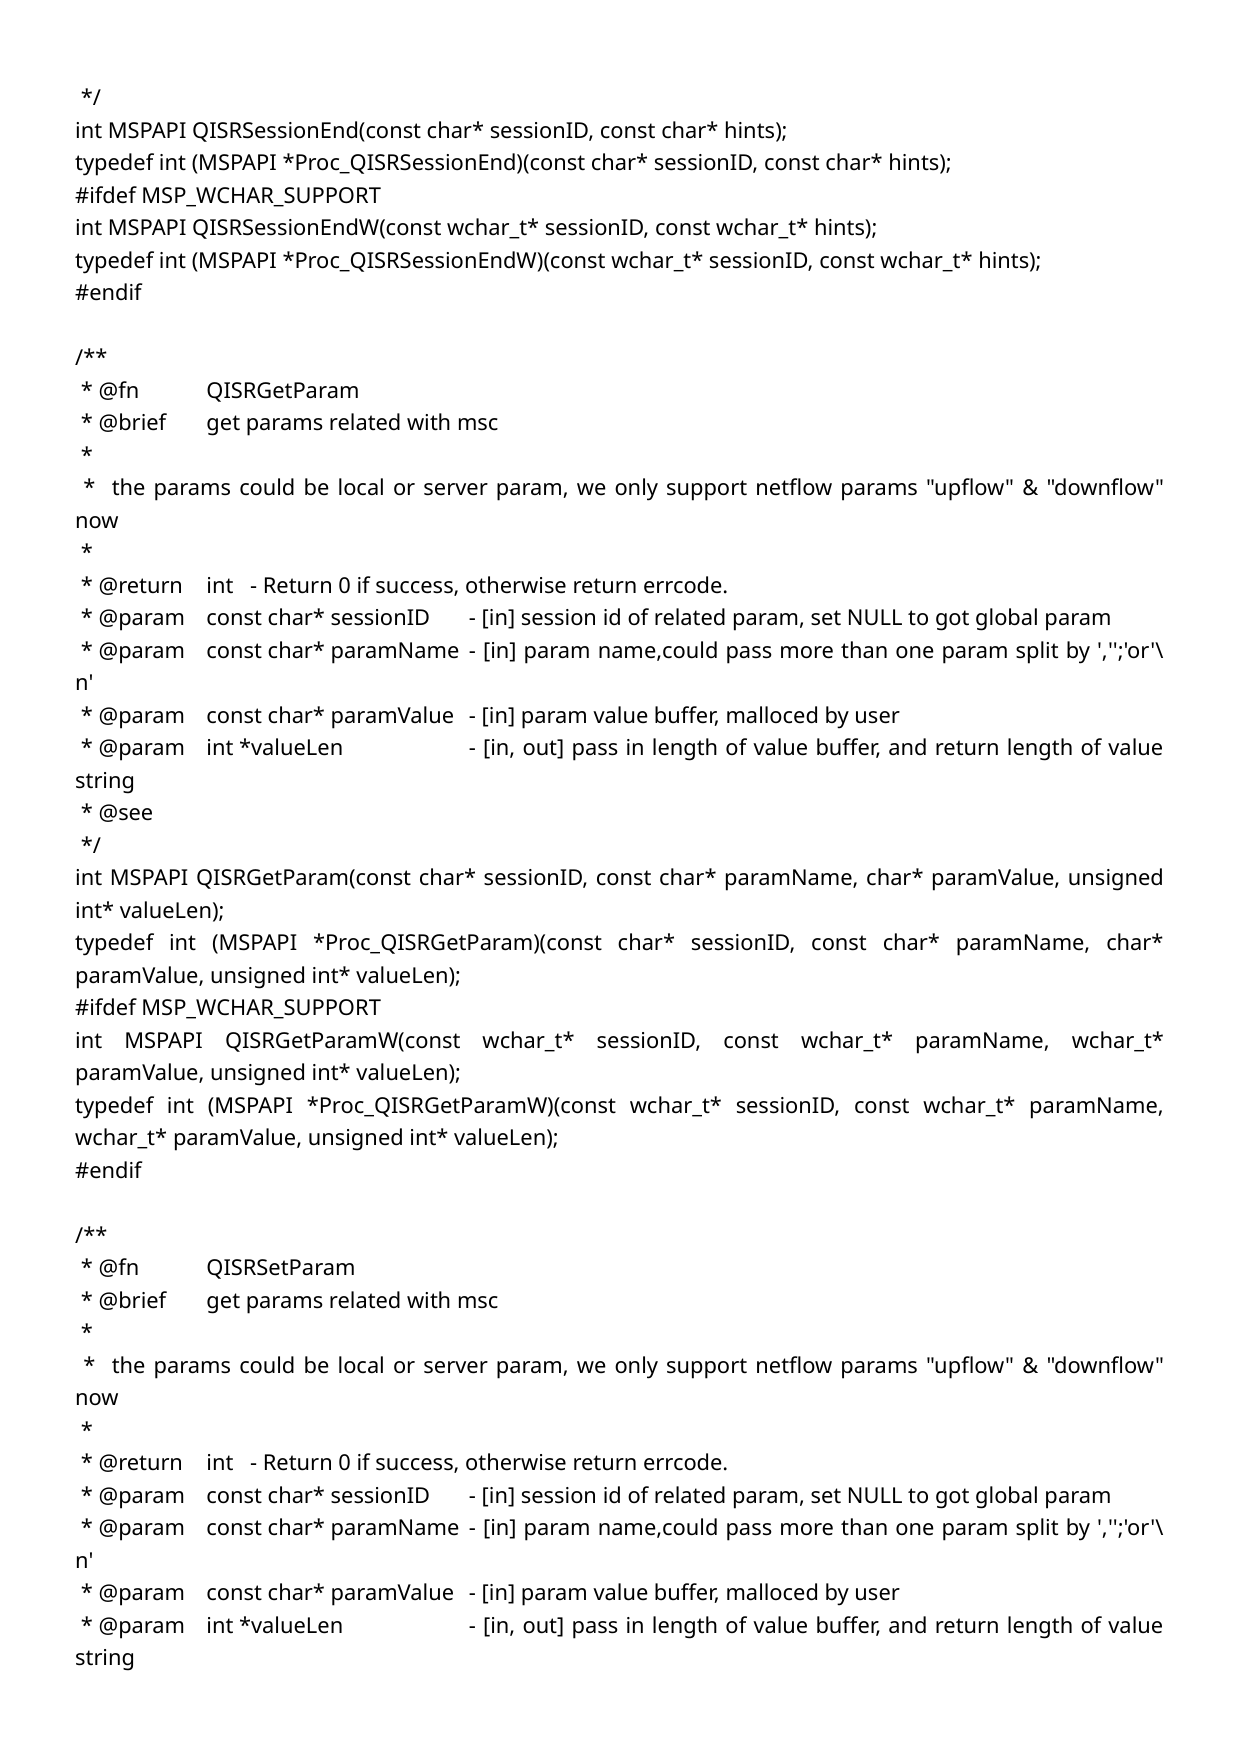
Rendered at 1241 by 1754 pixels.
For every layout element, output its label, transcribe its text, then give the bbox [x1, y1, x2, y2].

text */ [75, 81, 1165, 113]
text * @fn QISRSetParam [75, 1251, 1165, 1283]
text * @brief get params related with msc [75, 406, 1165, 438]
text * @param const char* sessionID - [in] session id of related param, set NULL to got global param [75, 601, 1165, 633]
text typedef int (MSPAPI *Proc_QISRSessionEndW)(const wchar_t* sessionID, const wchar_t* hints); [75, 243, 1165, 276]
text * @return int - Return 0 if success, otherwise return errcode. [75, 568, 1165, 601]
text * @param const char* paramValue - [in] param value buffer, malloced by user [75, 1576, 1165, 1608]
text * [75, 438, 1165, 471]
text #endif [75, 1153, 1165, 1186]
text int MSPAPI QISRGetParamW(const wchar_t* sessionID, const wchar_t* paramName, wchar_t* paramValue, unsigned int* valueLen); [75, 1023, 1165, 1088]
text #ifdef MSP_WCHAR_SUPPORT [75, 178, 1165, 211]
text * @param const char* paramValue - [in] param value buffer, malloced by user [75, 698, 1165, 731]
text * [75, 1413, 1165, 1446]
text */ [75, 828, 1165, 861]
text * [75, 536, 1165, 568]
text * @fn QISRGetParam [75, 373, 1165, 406]
text * @param int *valueLen - [in, out] pass in length of value buffer, and return length of value string [75, 1608, 1165, 1673]
text int MSPAPI QISRSessionEndW(const wchar_t* sessionID, const wchar_t* hints); [75, 211, 1165, 243]
text * @param const char* paramName - [in] param name,could pass more than one param split by ','';'or'\n' [75, 633, 1165, 698]
text * @return int - Return 0 if success, otherwise return errcode. [75, 1446, 1165, 1478]
text #ifdef MSP_WCHAR_SUPPORT [75, 991, 1165, 1023]
text * @param const char* sessionID - [in] session id of related param, set NULL to got global param [75, 1478, 1165, 1511]
text * @see [75, 796, 1165, 828]
text * @param int *valueLen - [in, out] pass in length of value buffer, and return length of value string [75, 731, 1165, 796]
text int MSPAPI QISRGetParam(const char* sessionID, const char* paramName, char* paramValue, unsigned int* valueLen); [75, 861, 1165, 926]
text typedef int (MSPAPI *Proc_QISRGetParamW)(const wchar_t* sessionID, const wchar_t* paramName, wchar_t* paramValue, unsigned int* valueLen); [75, 1088, 1165, 1153]
text * the params could be local or server param, we only support netflow params "upflow" & "downflow" now [75, 1348, 1165, 1413]
text * the params could be local or server param, we only support netflow params "upflow" & "downflow" now [75, 471, 1165, 536]
text typedef int (MSPAPI *Proc_QISRGetParam)(const char* sessionID, const char* paramName, char* paramValue, unsigned int* valueLen); [75, 926, 1165, 991]
text * @param const char* paramName - [in] param name,could pass more than one param split by ','';'or'\n' [75, 1511, 1165, 1576]
text int MSPAPI QISRSessionEnd(const char* sessionID, const char* hints); [75, 113, 1165, 146]
text /** [75, 341, 1165, 373]
text #endif [75, 276, 1165, 308]
text typedef int (MSPAPI *Proc_QISRSessionEnd)(const char* sessionID, const char* hints); [75, 146, 1165, 178]
text /** [75, 1218, 1165, 1251]
text * [75, 1316, 1165, 1348]
text * @brief get params related with msc [75, 1283, 1165, 1316]
